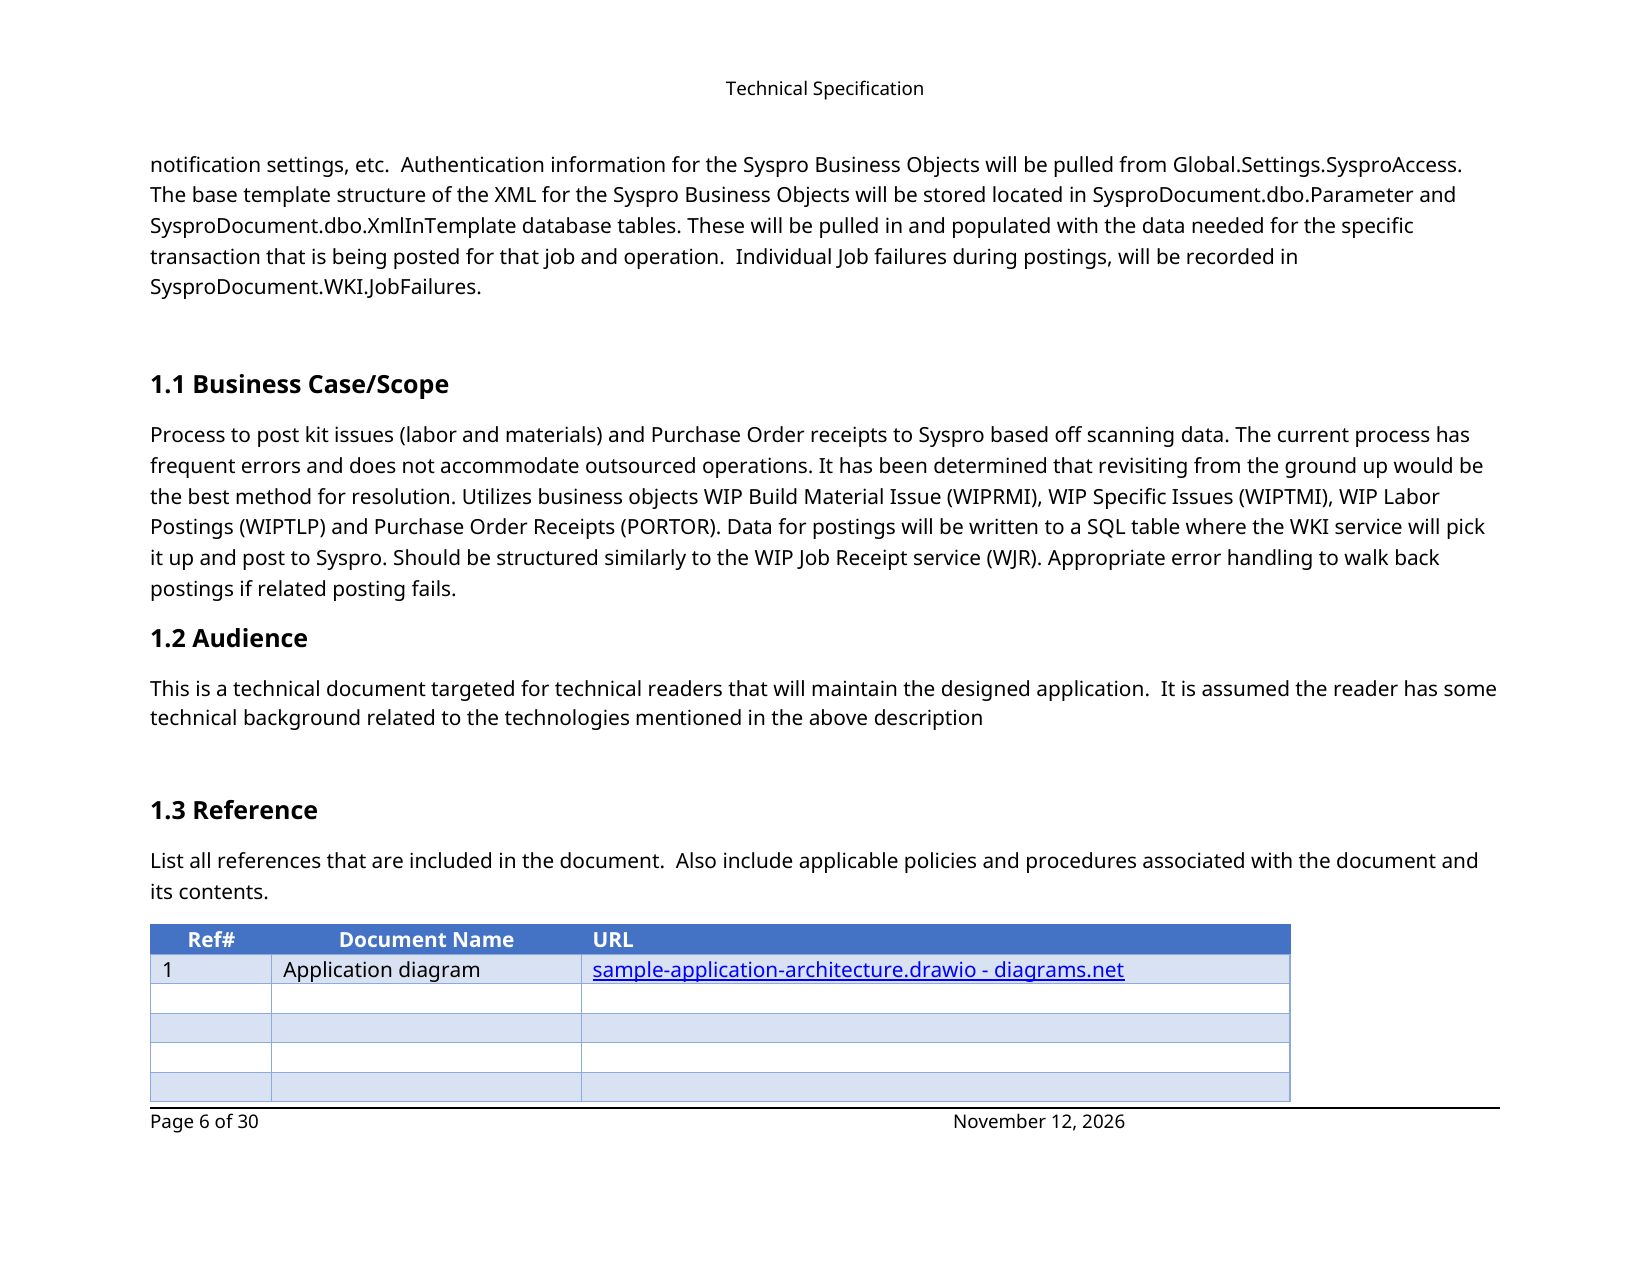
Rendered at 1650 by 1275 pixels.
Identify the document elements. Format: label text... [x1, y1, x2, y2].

table_cell [582, 1073, 1289, 1101]
table_cell 1 [151, 955, 271, 983]
table_cell [582, 984, 1289, 1013]
subtitle 1.2 Audience [150, 621, 1500, 655]
table_cell [272, 1073, 581, 1101]
table_header Ref# [151, 925, 271, 954]
text This is a technical document targeted for technical readers that will maintain the designed application. It is assumed the reader has some technical background related to the technologies mentioned in the above description [150, 674, 1500, 731]
table_cell Application diagram [272, 955, 581, 983]
subtitle 1.1 Business Case/Scope [150, 367, 1500, 401]
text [150, 150, 1500, 301]
table_cell [151, 1043, 271, 1072]
table_cell [151, 1014, 271, 1042]
table_cell [151, 984, 271, 1013]
text List all references that are included in the document. Also include applicable policies and procedures associated with the document and its contents. [150, 846, 1500, 906]
table_header Document Name [272, 925, 581, 954]
table_cell [582, 1014, 1289, 1042]
text Process to post kit issues (labor and materials) and Purchase Order receipts to Syspro based off scanning data. The current process has frequent errors and does not accommodate outsourced operations. It has been determined that revisiting from the ground up would be the best method for resolution. Utilizes business objects WIP Build Material Issue (WIPRMI), WIP Specific Issues (WIPTMI), WIP Labor Postings (WIPTLP) and Purchase Order Receipts (PORTOR). Data for postings will be written to a SQL table where the WKI service will pick it up and post to Syspro. Should be structured similarly to the WIP Job Receipt service (WJR). Appropriate error handling to walk back postings if related posting fails. [150, 421, 1500, 602]
table_cell [272, 1043, 581, 1072]
table_cell sample-application-architecture.drawio - diagrams.net [582, 955, 1289, 983]
subtitle 1.3 Reference [150, 793, 1500, 827]
table_cell [151, 1073, 271, 1101]
table_cell [272, 984, 581, 1013]
table_header URL [582, 925, 1289, 954]
table_cell [272, 1014, 581, 1042]
table_cell [582, 1043, 1289, 1072]
